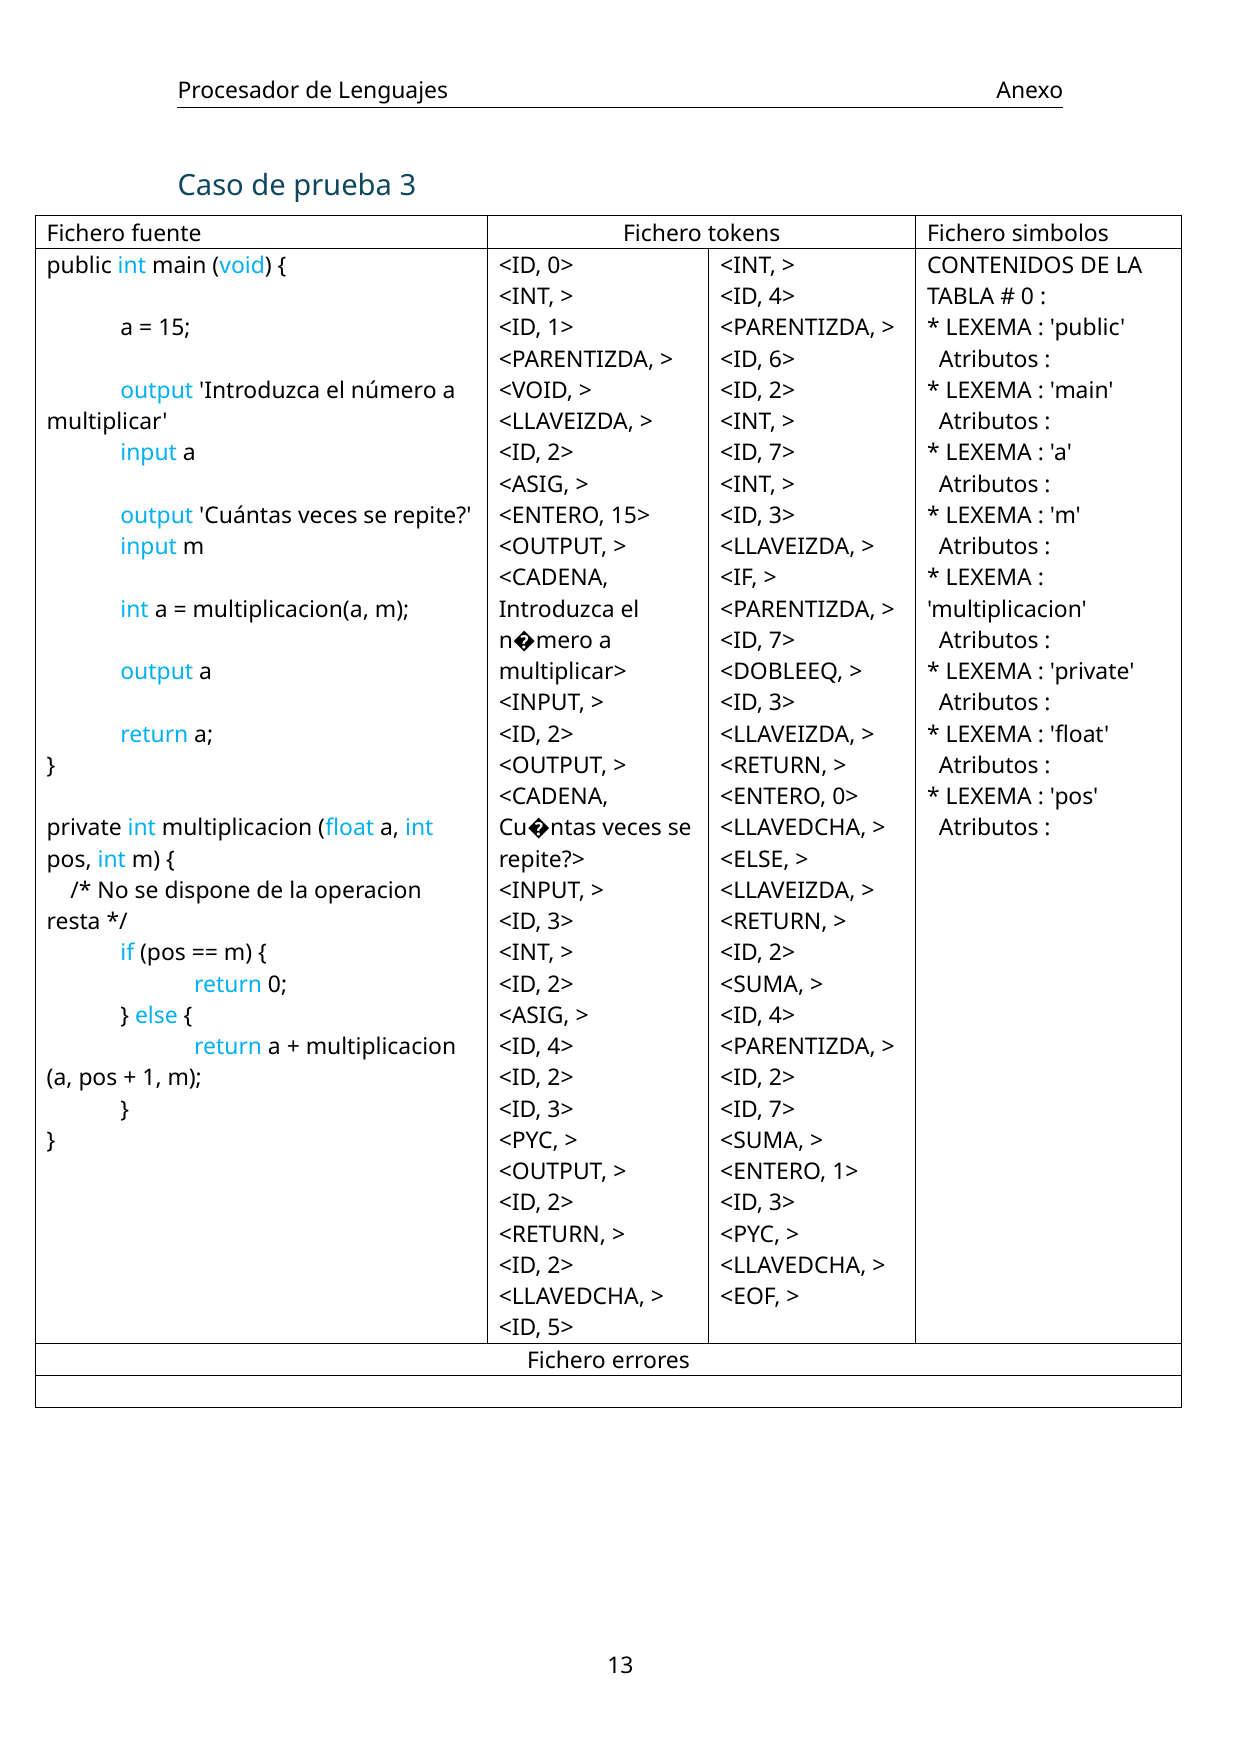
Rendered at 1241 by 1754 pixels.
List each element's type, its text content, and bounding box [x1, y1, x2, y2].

table_cell <ID, 0> <INT, > <ID, 1> <PARENTIZDA, > <VOID, > <LLAVEIZDA, > <ID, 2> <ASIG, > <ENTERO, 15> <OUTPUT, > <CADENA, Introduzca el n�mero a multiplicar> <INPUT, > <ID, 2> <OUTPUT, > <CADENA, Cu�ntas veces se repite?> <INPUT, > <ID, 3> <INT, > <ID, 2> <ASIG, > <ID, 4> <ID, 2> <ID, 3> <PYC, > <OUTPUT, > <ID, 2> <RETURN, > <ID, 2> <LLAVEDCHA, > <ID, 5> [488, 249, 708, 1342]
table_header Fichero tokens [488, 216, 915, 248]
table_cell Fichero errores [36, 1344, 1181, 1375]
subtitle Caso de prueba 3 [177, 164, 1063, 204]
table_cell <INT, > <ID, 4> <PARENTIZDA, > <ID, 6> <ID, 2> <INT, > <ID, 7> <INT, > <ID, 3> <LLAVEIZDA, > <IF, > <PARENTIZDA, > <ID, 7> <DOBLEEQ, > <ID, 3> <LLAVEIZDA, > <RETURN, > <ENTERO, 0> <LLAVEDCHA, > <ELSE, > <LLAVEIZDA, > <RETURN, > <ID, 2> <SUMA, > <ID, 4> <PARENTIZDA, > <ID, 2> <ID, 7> <SUMA, > <ENTERO, 1> <ID, 3> <PYC, > <LLAVEDCHA, > <EOF, > [709, 249, 915, 1342]
table_cell public int main (void) { a = 15; output 'Introduzca el número a multiplicar' input a output 'Cuántas veces se repite?' input m int a = multiplicacion(a, m); output a return a; } private int multiplicacion (float a, int pos, int m) { /* No se dispone de la operacion resta */ if (pos == m) { return 0; } else { return a + multiplicacion (a, pos + 1, m); } } [36, 249, 487, 1342]
table_header Fichero simbolos [916, 216, 1181, 248]
table_cell CONTENIDOS DE LA TABLA # 0 : * LEXEMA : 'public' Atributos : * LEXEMA : 'main' Atributos : * LEXEMA : 'a' Atributos : * LEXEMA : 'm' Atributos : * LEXEMA : 'multiplicacion' Atributos : * LEXEMA : 'private' Atributos : * LEXEMA : 'float' Atributos : * LEXEMA : 'pos' Atributos : [916, 249, 1181, 1342]
table_cell [36, 1376, 1181, 1407]
table_header Fichero fuente [36, 216, 487, 248]
